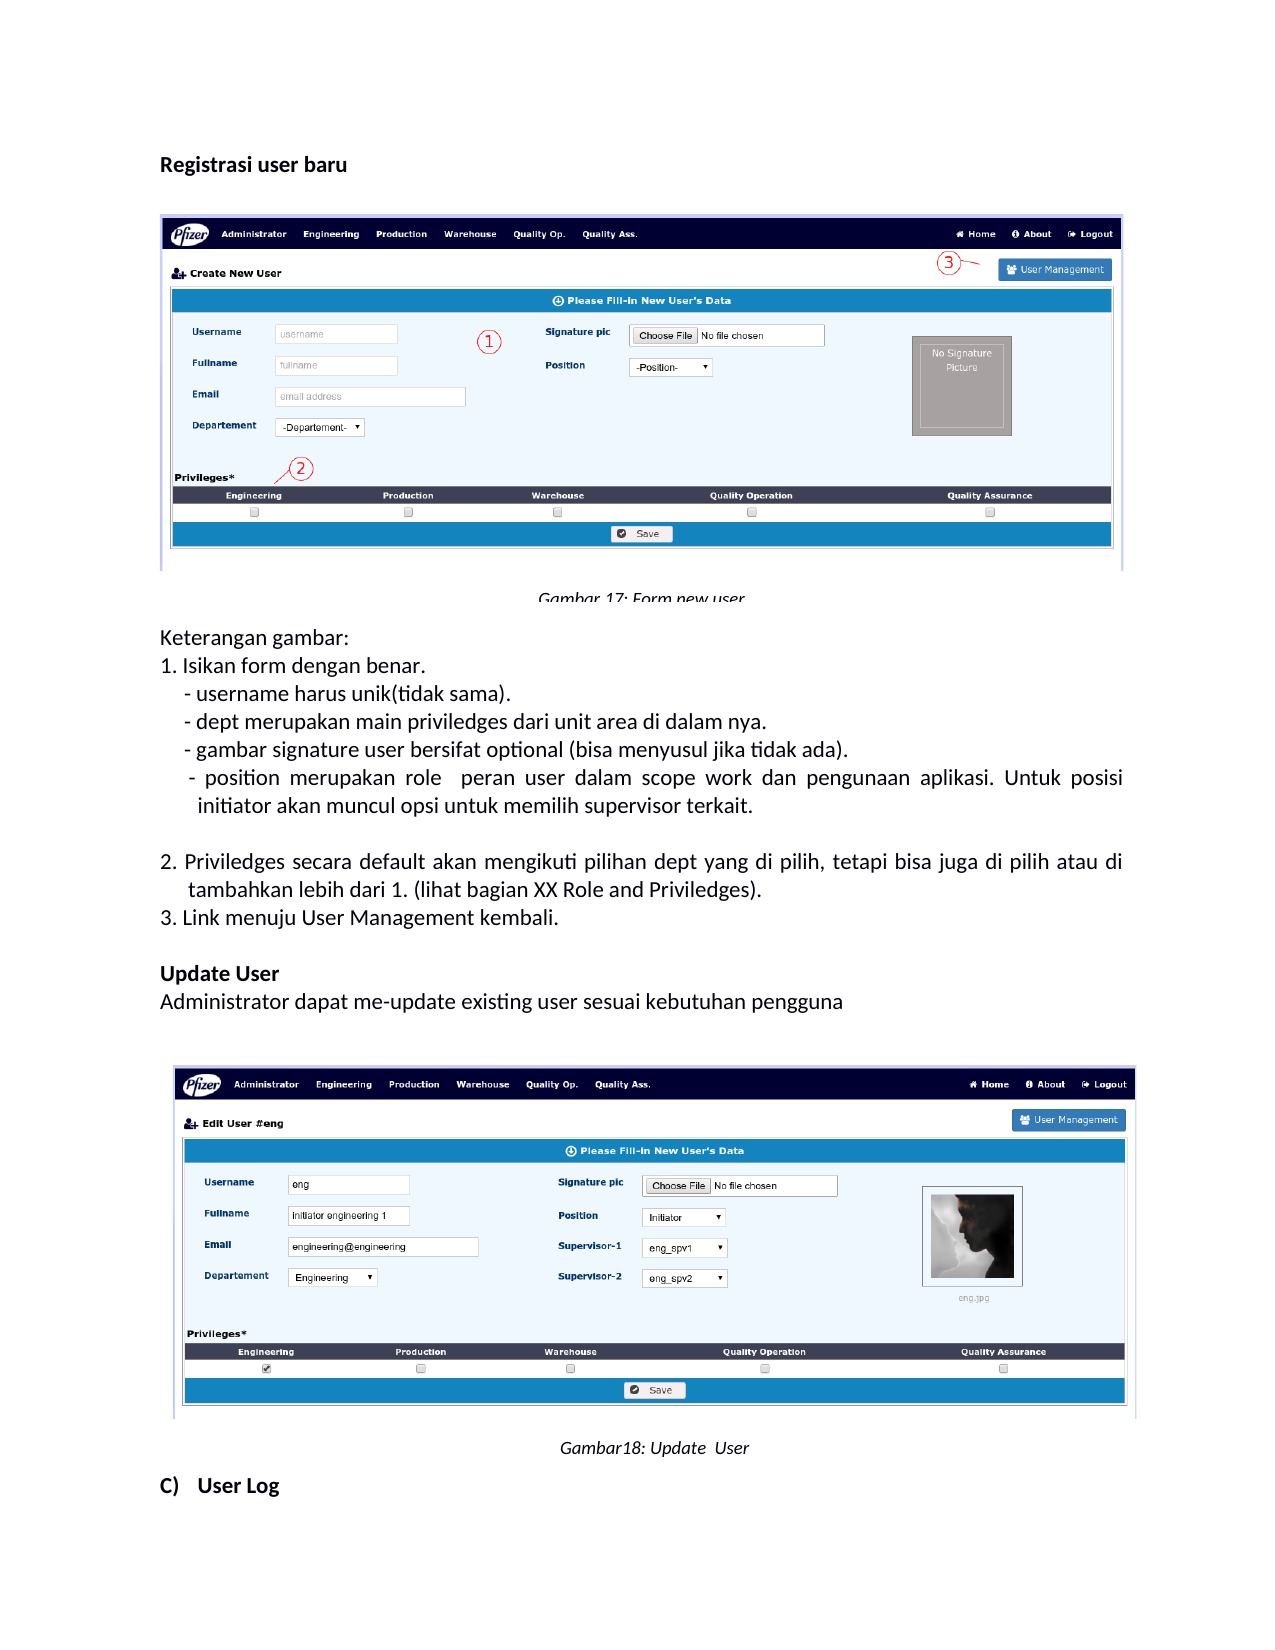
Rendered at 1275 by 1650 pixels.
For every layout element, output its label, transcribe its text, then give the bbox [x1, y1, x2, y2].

list Administrator dapat me-update existing user sesuai kebutuhan pengguna [160, 987, 1125, 1015]
list 2. Priviledges secara default akan mengikuti pilihan dept yang di pilih, tetapi bisa juga di pilih atau di tambahkan lebih dari 1. (lihat bagian XX Role and Priviledges). [160, 847, 1125, 903]
list Update User [160, 959, 1125, 987]
list - username harus unik(tidak sama). [179, 679, 1125, 707]
list - dept merupakan main priviledges dari unit area di dalam nya. [179, 707, 1125, 735]
picture [172, 1065, 1137, 1419]
list - position merupakan role peran user dalam scope work dan pengunaan aplikasi. Untuk posisi initiator akan muncul opsi untuk memilih supervisor terkait. [179, 763, 1125, 819]
text Registrasi user baru [122, 150, 1125, 178]
list User Log [160, 1471, 1125, 1499]
list 3. Link menuju User Management kembali. [160, 903, 1125, 931]
list - gambar signature user bersifat optional (bisa menyusul jika tidak ada). [179, 735, 1125, 763]
list 1. Isikan form dengan benar. [160, 651, 1125, 679]
picture [159, 214, 1124, 571]
